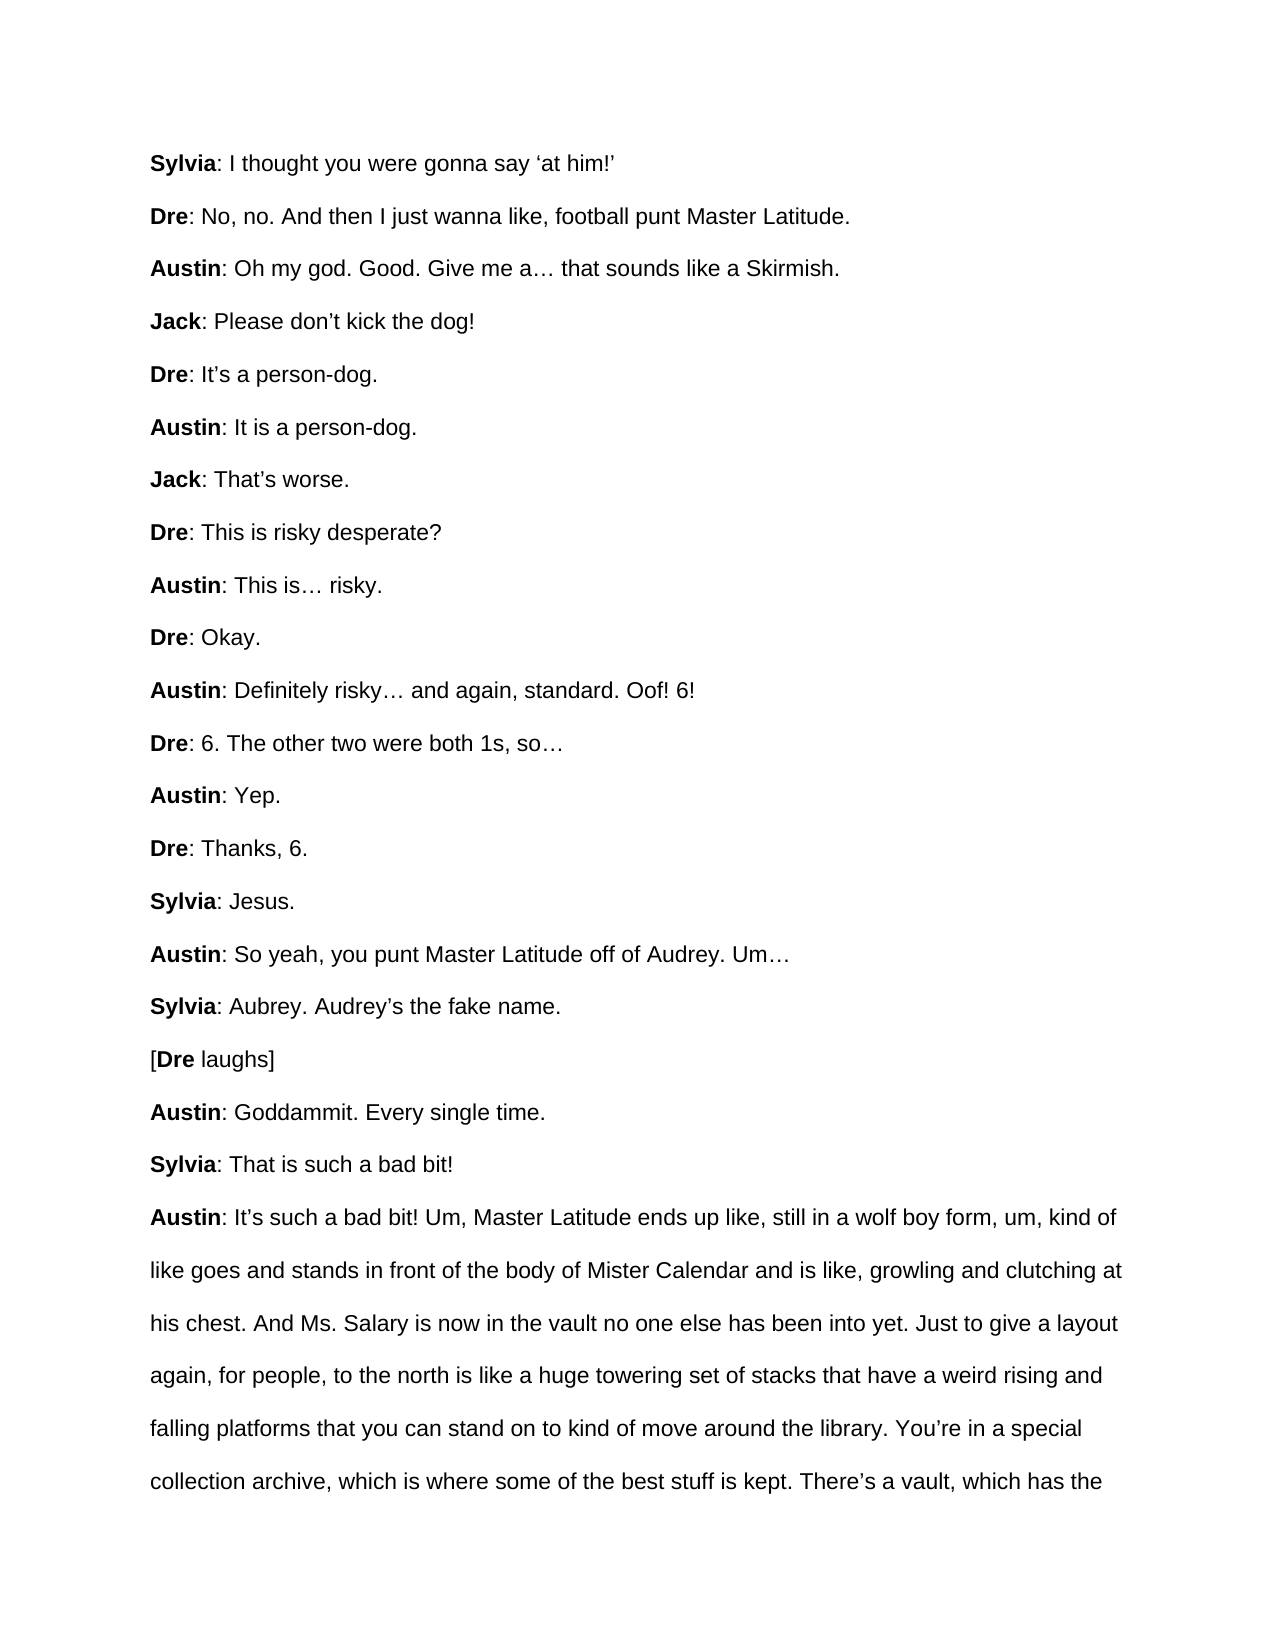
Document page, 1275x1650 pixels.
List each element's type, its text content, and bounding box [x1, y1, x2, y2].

text Austin: So yeah, you punt Master Latitude off of Audrey. Um… [150, 941, 1125, 967]
text Sylvia: Aubrey. Audrey’s the fake name. [150, 993, 1125, 1020]
text Austin: Goddammit. Every single time. [150, 1099, 1125, 1125]
text Austin: Oh my god. Good. Give me a… that sounds like a Skirmish. [150, 255, 1125, 282]
text Dre: Okay. [150, 624, 1125, 651]
text Dre: This is risky desperate? [150, 519, 1125, 545]
text Sylvia: That is such a bad bit! [150, 1151, 1125, 1178]
text Dre: It’s a person-dog. [150, 361, 1125, 387]
text Austin: Definitely risky… and again, standard. Oof! 6! [150, 677, 1125, 703]
text Dre: No, no. And then I just wanna like, football punt Master Latitude. [150, 203, 1125, 229]
text Jack: That’s worse. [150, 466, 1125, 493]
text Austin: This is… risky. [150, 572, 1125, 598]
text Dre: Thanks, 6. [150, 835, 1125, 862]
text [150, 1204, 1125, 1494]
text Sylvia: I thought you were gonna say ‘at him!’ [150, 150, 1125, 176]
text Jack: Please don’t kick the dog! [150, 308, 1125, 334]
text [Dre laughs] [150, 1046, 1125, 1072]
text Austin: Yep. [150, 782, 1125, 809]
text Sylvia: Jesus. [150, 888, 1125, 914]
text Dre: 6. The other two were both 1s, so… [150, 730, 1125, 756]
text Austin: It is a person-dog. [150, 413, 1125, 440]
